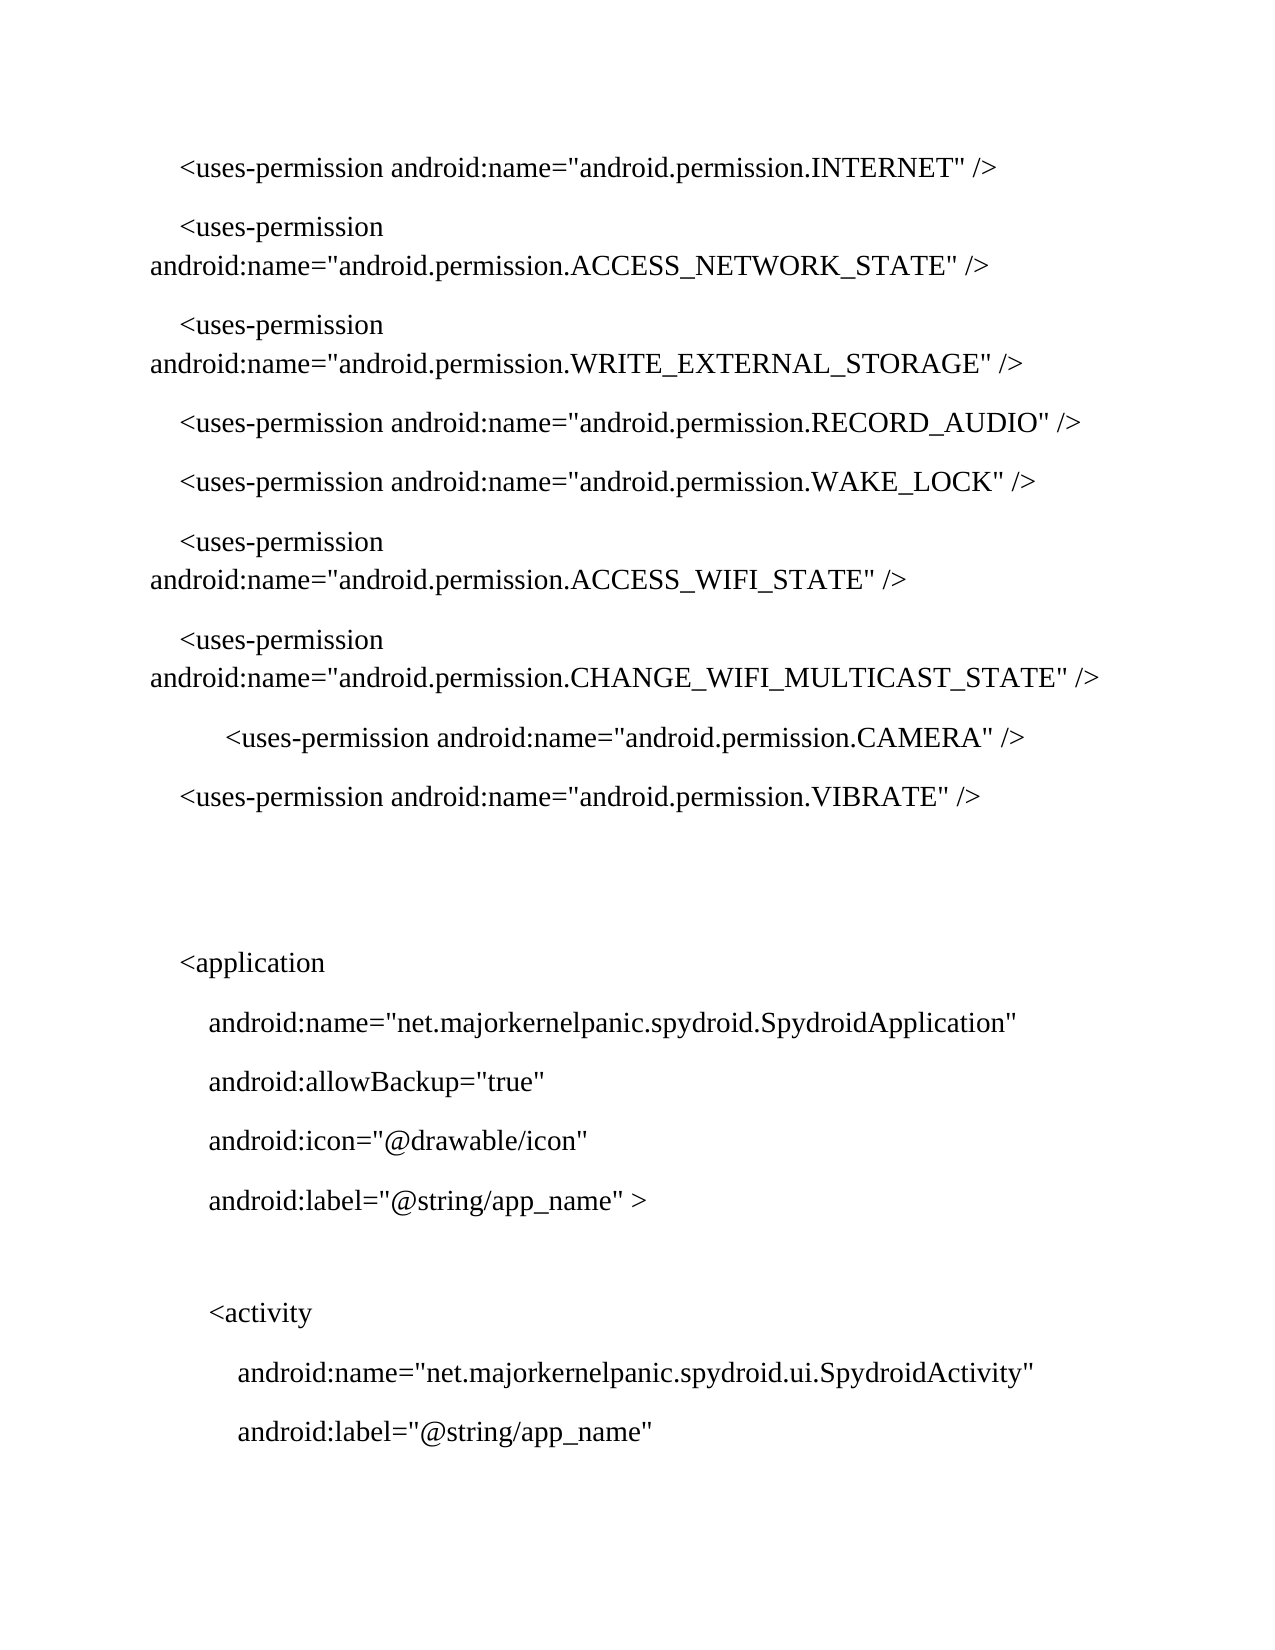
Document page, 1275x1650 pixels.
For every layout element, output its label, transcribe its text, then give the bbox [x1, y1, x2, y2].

text <application [150, 945, 1125, 979]
text android:icon="@drawable/icon" [150, 1123, 1125, 1157]
text <uses-permission android:name="android.permission.ACCESS_NETWORK_STATE" /> [150, 209, 1125, 281]
text <uses-permission android:name="android.permission.WRITE_EXTERNAL_STORAGE" /> [150, 307, 1125, 379]
text <uses-permission android:name="android.permission.WAKE_LOCK" /> [150, 464, 1125, 498]
text android:name="net.majorkernelpanic.spydroid.SpydroidApplication" [150, 1005, 1125, 1038]
text <uses-permission android:name="android.permission.RECORD_AUDIO" /> [150, 405, 1125, 439]
text <uses-permission android:name="android.permission.CAMERA" /> [150, 720, 1125, 753]
text android:label="@string/app_name" [150, 1414, 1125, 1448]
text <uses-permission android:name="android.permission.INTERNET" /> [150, 150, 1125, 183]
text <uses-permission android:name="android.permission.CHANGE_WIFI_MULTICAST_STATE" /> [150, 622, 1125, 694]
text <uses-permission android:name="android.permission.ACCESS_WIFI_STATE" /> [150, 524, 1125, 596]
text <activity [150, 1295, 1125, 1329]
text android:name="net.majorkernelpanic.spydroid.ui.SpydroidActivity" [150, 1355, 1125, 1388]
text android:label="@string/app_name" > [150, 1183, 1125, 1216]
text android:allowBackup="true" [150, 1064, 1125, 1098]
text <uses-permission android:name="android.permission.VIBRATE" /> [150, 779, 1125, 813]
